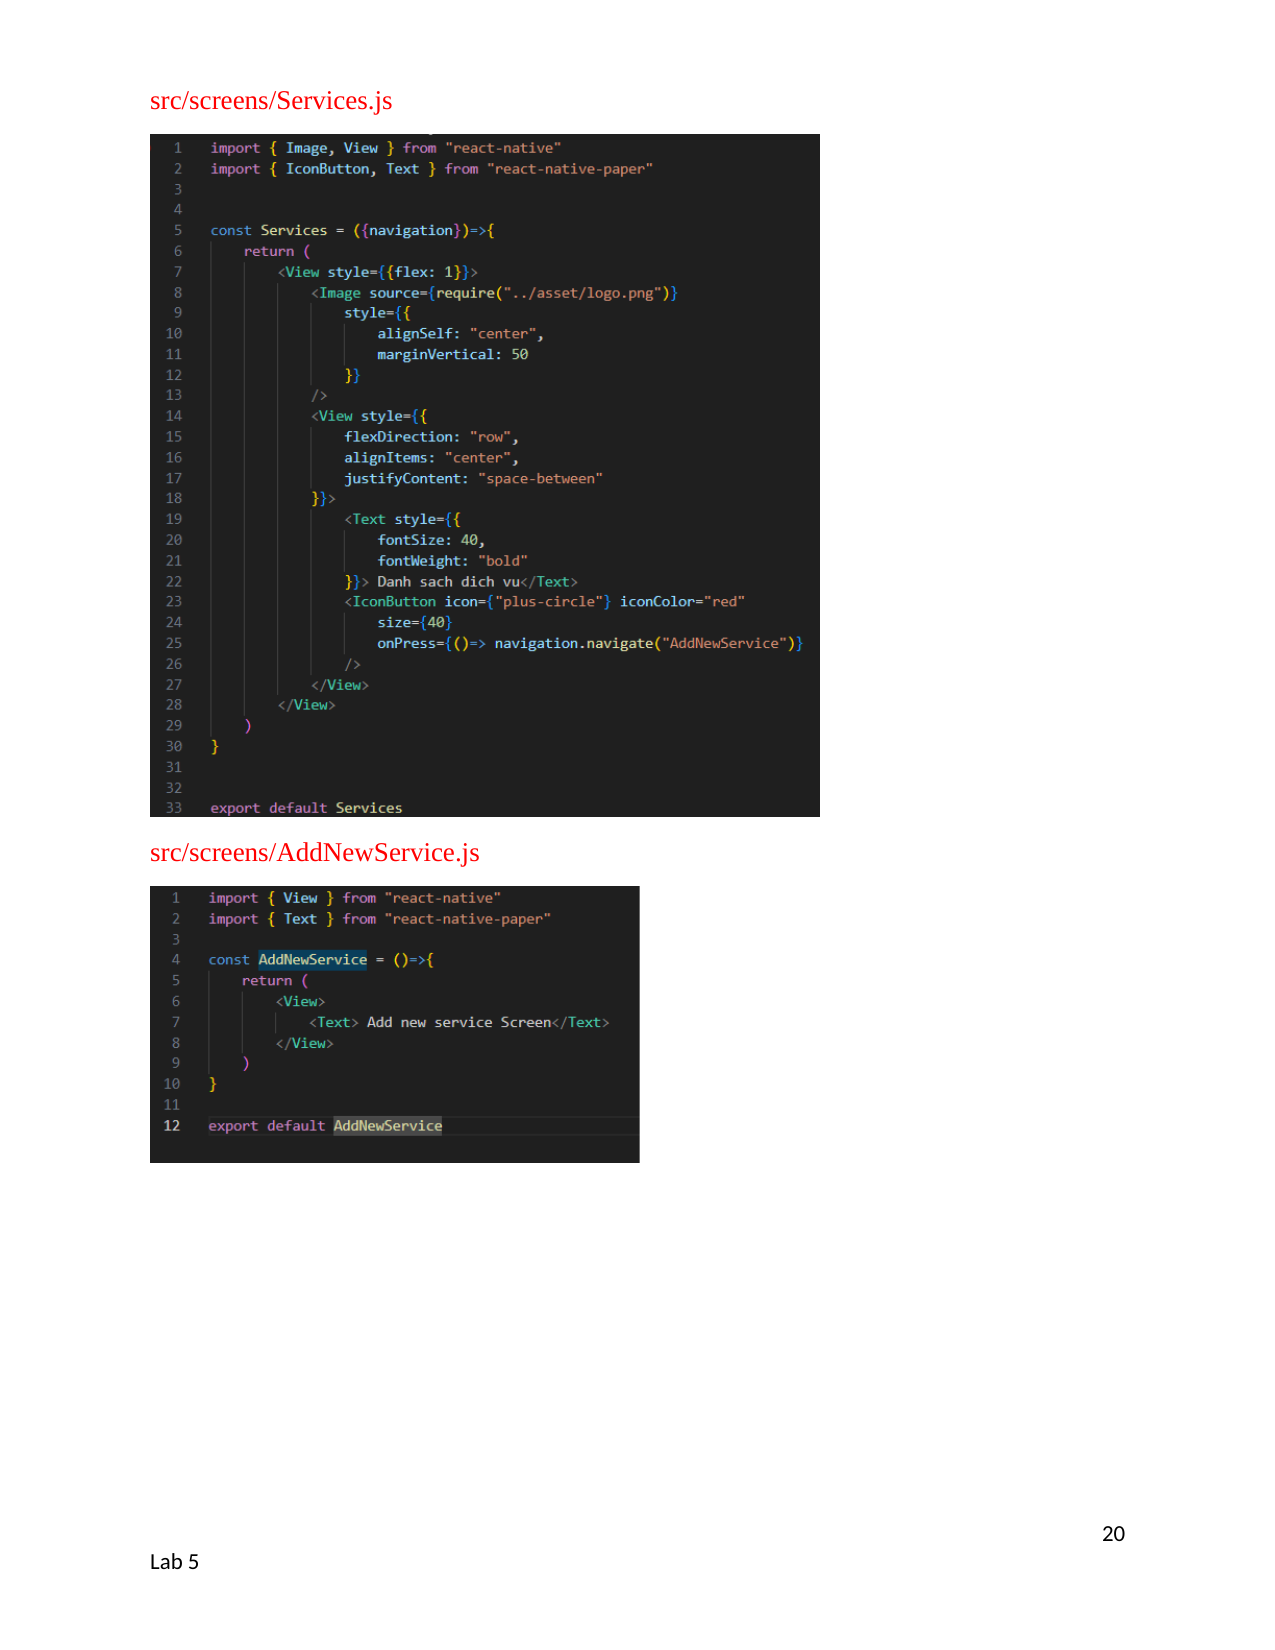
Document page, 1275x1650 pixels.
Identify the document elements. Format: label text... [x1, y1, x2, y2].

text src/screens/AddNewService.js [150, 836, 1125, 867]
text src/screens/Services.js [150, 84, 1125, 116]
